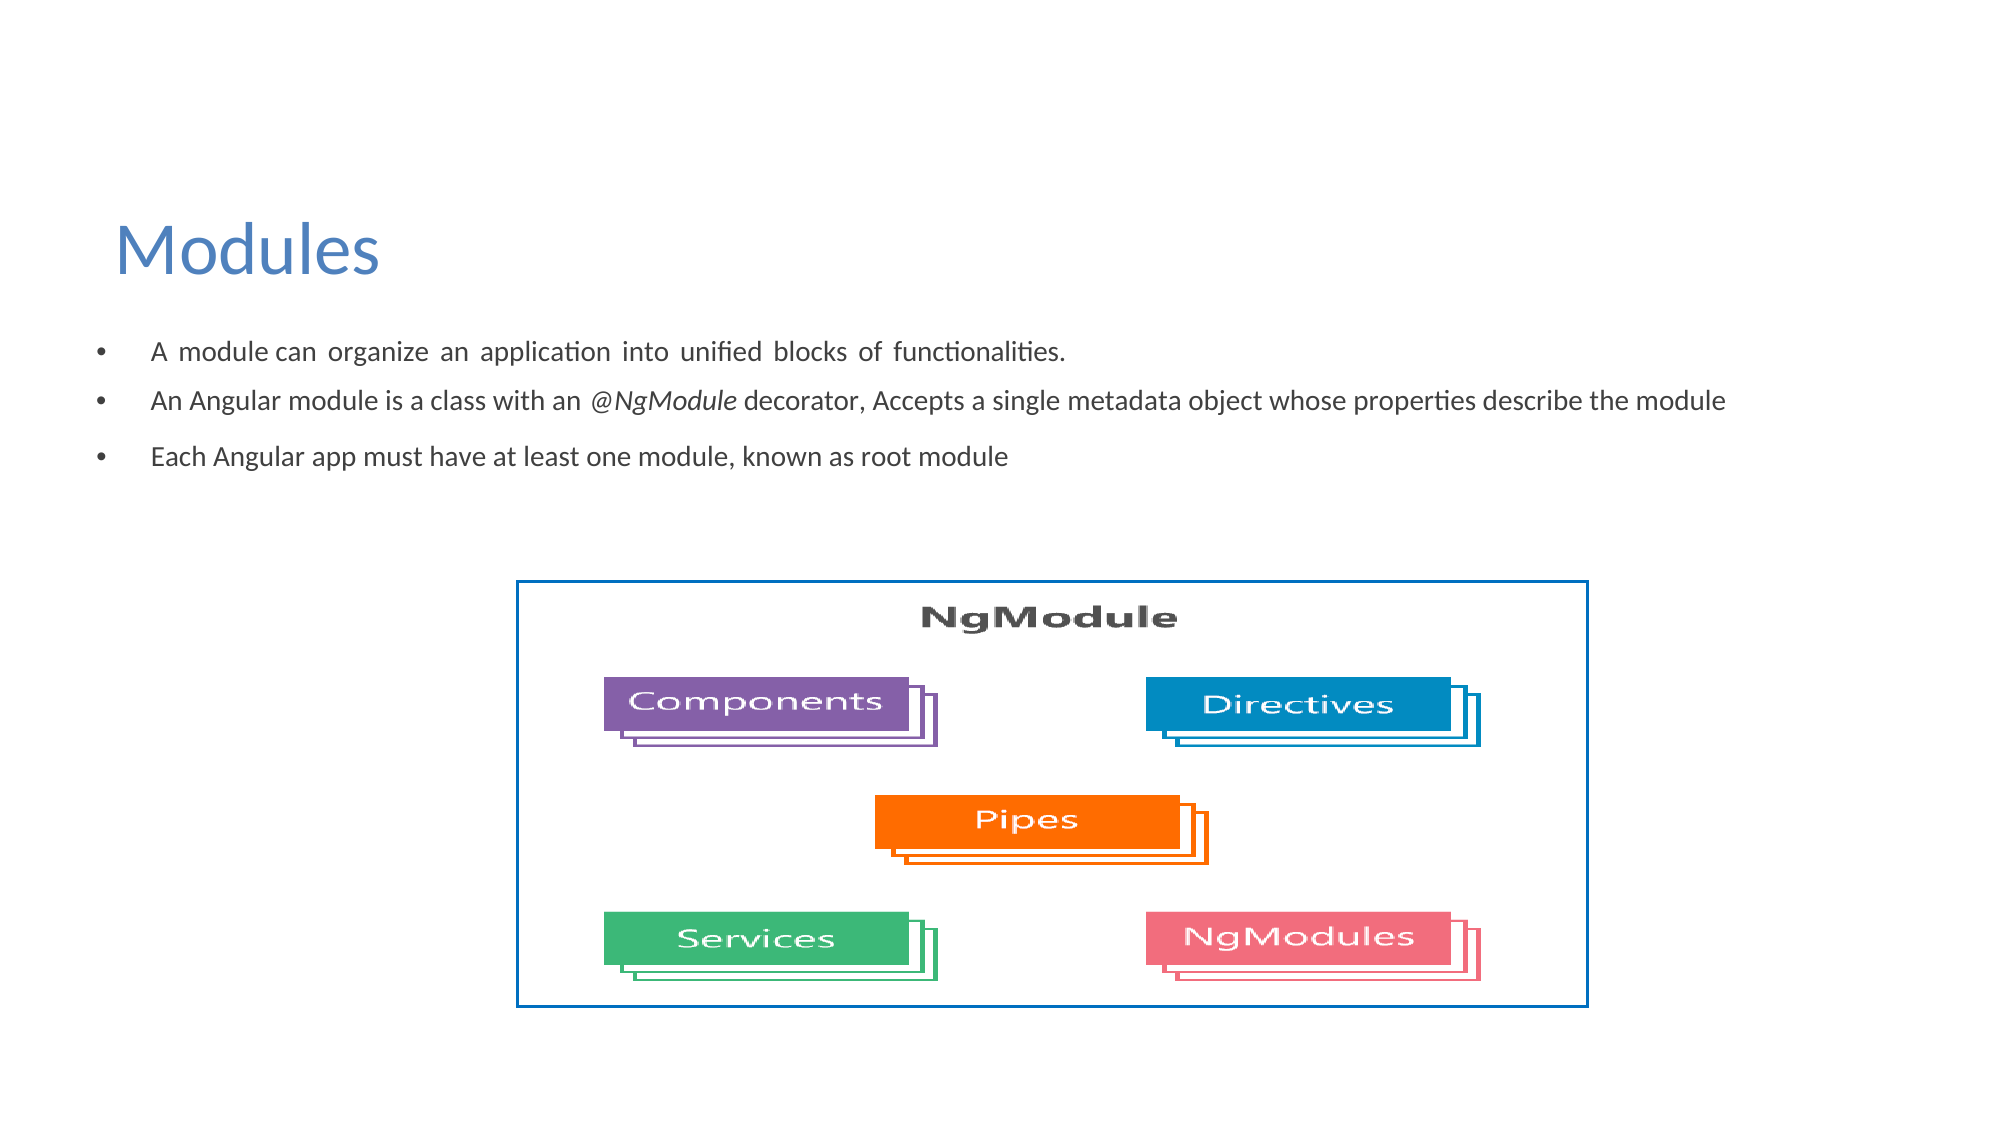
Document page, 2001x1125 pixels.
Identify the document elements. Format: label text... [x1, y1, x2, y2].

picture [1262, 702, 1276, 713]
picture [1181, 697, 1475, 744]
picture [1168, 689, 1462, 736]
picture [1333, 702, 1350, 713]
text Modules [52, 202, 1942, 294]
picture [1354, 702, 1368, 713]
picture [1220, 697, 1231, 710]
picture [1247, 702, 1252, 713]
picture [1309, 698, 1318, 713]
list An Angular module is a class with an @NgModule decorator, Accepts a single metadata object whose properties describe the module [96, 382, 1942, 417]
list Each Angular app must have at least one module, known as root module [96, 438, 1851, 474]
list A module can organize an application into unified blocks of functionalities. [96, 333, 1891, 369]
picture [604, 605, 1481, 981]
picture [1205, 696, 1218, 713]
picture [1286, 702, 1292, 712]
